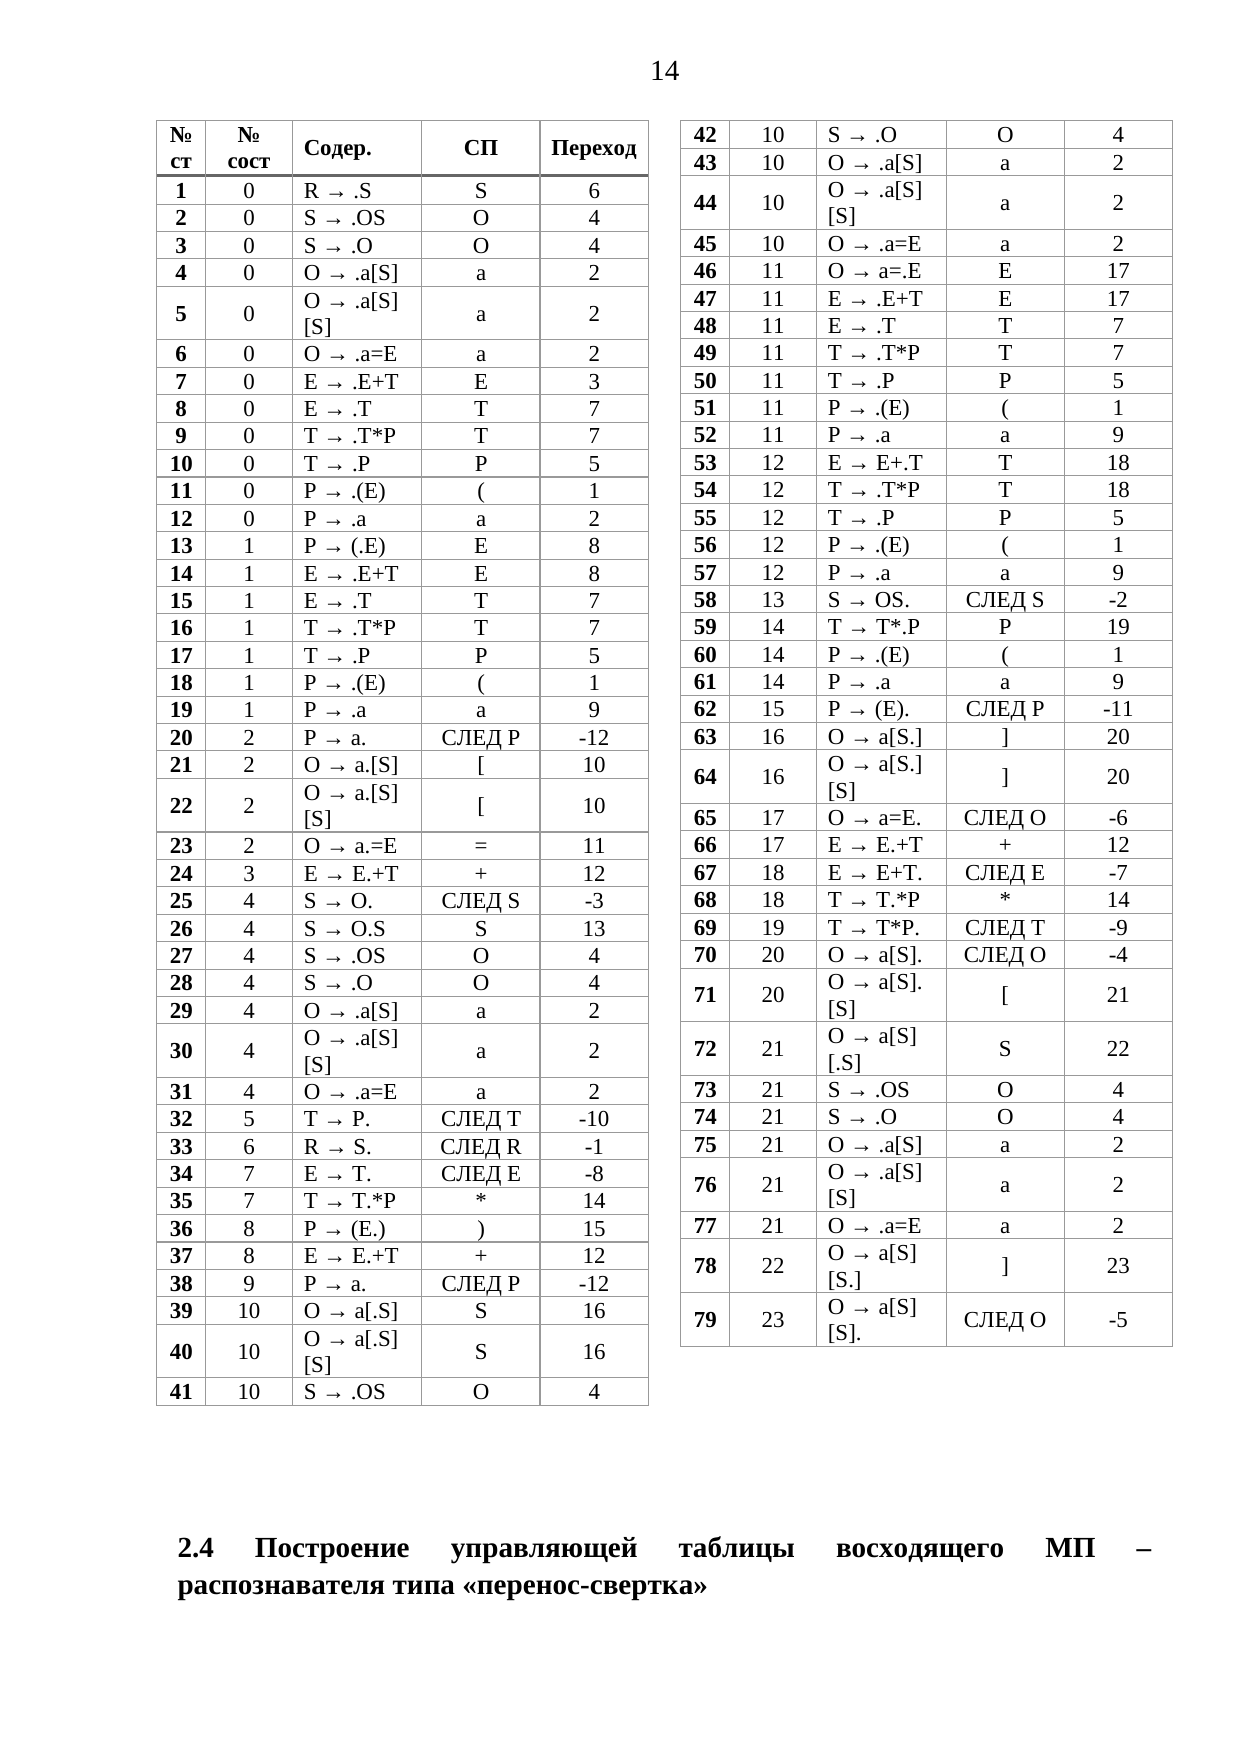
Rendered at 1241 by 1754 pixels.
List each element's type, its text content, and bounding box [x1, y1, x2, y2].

table_cell -2 [1065, 586, 1172, 612]
table_cell 14 [1065, 886, 1172, 913]
table_cell a [947, 422, 1064, 448]
table_cell 21 [730, 1076, 816, 1102]
table_cell 9 [1065, 559, 1172, 585]
table_cell 2 [1065, 149, 1172, 175]
table_cell S → .OS [293, 942, 421, 968]
table_cell ( [947, 531, 1064, 557]
table_cell a [422, 340, 539, 367]
table_cell a [947, 1158, 1064, 1211]
table_cell + [422, 1243, 539, 1269]
table_cell O [422, 205, 539, 231]
table_cell 56 [681, 531, 729, 557]
table_cell 4 [1065, 121, 1172, 148]
table_cell a [947, 668, 1064, 694]
table_cell T → .T*P [293, 423, 421, 449]
table_cell 30 [157, 1024, 205, 1077]
table_cell СЛЕД E [422, 1160, 539, 1187]
table_cell 46 [681, 257, 729, 283]
table_cell 2 [541, 505, 648, 531]
table_cell O → .a[S][S] [817, 1158, 946, 1211]
table_cell 49 [681, 339, 729, 366]
table_cell 71 [681, 969, 729, 1021]
table_cell P [947, 504, 1064, 530]
table_cell E [947, 285, 1064, 311]
table_cell 35 [157, 1188, 205, 1214]
table_cell S → .O [817, 1103, 946, 1130]
table_cell 5 [157, 287, 205, 339]
table_cell 17 [1065, 257, 1172, 283]
table_cell 26 [157, 915, 205, 941]
table_cell 10 [206, 1378, 292, 1405]
table_cell E → .T [293, 587, 421, 613]
table_cell СЛЕД S [422, 887, 539, 914]
table_cell СЛЕД O [947, 941, 1064, 967]
table_cell 10 [206, 1297, 292, 1323]
table_cell 15 [541, 1215, 648, 1241]
table_cell ( [422, 669, 539, 696]
table_cell a [422, 1078, 539, 1104]
table_cell O → a.=E [293, 833, 421, 859]
table_cell 64 [681, 750, 729, 803]
table_cell a [422, 287, 539, 339]
table_cell 61 [681, 668, 729, 694]
table_cell P → .(E) [817, 394, 946, 421]
table_cell 7 [541, 395, 648, 422]
table_cell P → .(E) [817, 531, 946, 557]
table_cell 74 [681, 1103, 729, 1130]
table_cell 68 [681, 886, 729, 913]
table_cell P → .(E) [817, 641, 946, 667]
table_cell 23 [1065, 1239, 1172, 1292]
table_cell -8 [541, 1160, 648, 1187]
table_cell 2 [541, 1024, 648, 1077]
table_cell 8 [157, 395, 205, 422]
table_cell 6 [157, 340, 205, 367]
table_cell E [422, 368, 539, 394]
table_cell 11 [730, 394, 816, 421]
table_cell a [947, 1131, 1064, 1157]
table_cell 10 [730, 149, 816, 175]
table_cell 16 [730, 723, 816, 749]
table_cell 20 [157, 724, 205, 750]
table_cell -10 [541, 1105, 648, 1132]
table_cell 10 [157, 450, 205, 476]
table_cell ) [422, 1215, 539, 1241]
table_cell 4 [541, 205, 648, 231]
table_cell 69 [681, 914, 729, 940]
table_cell 31 [157, 1078, 205, 1104]
table_cell 2 [541, 997, 648, 1023]
table_cell СЛЕД P [422, 724, 539, 750]
table_cell O → a[S].[S] [817, 969, 946, 1021]
table_cell 24 [157, 860, 205, 886]
table_cell 43 [681, 149, 729, 175]
table_cell 4 [206, 1024, 292, 1077]
table_cell T [947, 476, 1064, 503]
table_cell O → .a[S] [817, 1131, 946, 1157]
table_cell S → .O [293, 970, 421, 996]
table_cell ( [947, 394, 1064, 421]
table_cell P → .a [293, 505, 421, 531]
table_cell 18 [1065, 449, 1172, 475]
table_cell 11 [730, 312, 816, 338]
table_cell СЛЕД R [422, 1133, 539, 1159]
table_cell 4 [206, 1078, 292, 1104]
table_cell S [947, 1022, 1064, 1075]
table_cell O [947, 1076, 1064, 1102]
table_cell 4 [206, 970, 292, 996]
table_cell O → a[S.][S] [817, 750, 946, 803]
table_cell 0 [206, 287, 292, 339]
table_cell 0 [206, 395, 292, 422]
table_cell 0 [206, 478, 292, 504]
table_cell 20 [730, 969, 816, 1021]
table_cell 8 [206, 1243, 292, 1269]
table_cell 0 [206, 340, 292, 367]
table_cell 29 [157, 997, 205, 1023]
table_cell 4 [1065, 1103, 1172, 1130]
table_cell O → .a[S][S] [293, 287, 421, 339]
table_cell 1 [206, 532, 292, 558]
table_cell E → T. [293, 1160, 421, 1187]
table_cell T [422, 614, 539, 641]
table_cell -5 [1065, 1293, 1172, 1346]
table_cell 12 [541, 1243, 648, 1269]
table_cell O → a[S][S]. [817, 1293, 946, 1346]
table_cell O [422, 970, 539, 996]
table_cell E → E.+T [293, 1243, 421, 1269]
table_cell 12 [730, 559, 816, 585]
table_cell 23 [730, 1293, 816, 1346]
table_cell 34 [157, 1160, 205, 1187]
table_cell 4 [541, 942, 648, 968]
table_cell O → a.[S] [293, 751, 421, 778]
table_cell 9 [1065, 668, 1172, 694]
table_cell 14 [730, 668, 816, 694]
table_cell 5 [541, 450, 648, 476]
table_cell 8 [541, 560, 648, 586]
table_cell 17 [730, 804, 816, 830]
table_cell 10 [541, 779, 648, 831]
table_cell T → T*P. [817, 914, 946, 940]
table_cell T [422, 395, 539, 422]
table_cell -6 [1065, 804, 1172, 830]
table_cell E [422, 532, 539, 558]
table_cell 7 [541, 614, 648, 641]
table_cell P → .a [817, 559, 946, 585]
table_cell 10 [730, 230, 816, 256]
table_cell -4 [1065, 941, 1172, 967]
table_cell ] [947, 723, 1064, 749]
table_cell 2 [206, 833, 292, 859]
table_cell 9 [1065, 422, 1172, 448]
table_cell S → .OS [293, 205, 421, 231]
table_cell O [947, 121, 1064, 148]
table_cell E → .T [293, 395, 421, 422]
table_cell 28 [157, 970, 205, 996]
table_cell 15 [730, 696, 816, 722]
table_cell 58 [681, 586, 729, 612]
table_header № ст [157, 121, 205, 174]
table_cell T → P. [293, 1105, 421, 1132]
table_cell P → (.E) [293, 532, 421, 558]
table_cell -9 [1065, 914, 1172, 940]
table_cell -12 [541, 1270, 648, 1296]
table_cell 7 [206, 1188, 292, 1214]
table_cell 16 [541, 1325, 648, 1377]
table_cell * [947, 886, 1064, 913]
table_cell O → a=E. [817, 804, 946, 830]
table_cell T → .P [817, 504, 946, 530]
table_cell 4 [541, 970, 648, 996]
table_cell S → .O [817, 121, 946, 148]
table_cell 36 [157, 1215, 205, 1241]
table_cell T [947, 449, 1064, 475]
table_cell 40 [157, 1325, 205, 1377]
table_cell 8 [541, 532, 648, 558]
table_cell 22 [730, 1239, 816, 1292]
table_cell ( [947, 641, 1064, 667]
table_cell 1 [541, 478, 648, 504]
table_cell O → .a[S] [293, 259, 421, 286]
table_cell 16 [157, 614, 205, 641]
table_cell 4 [541, 1378, 648, 1405]
table_cell E → .E+T [293, 368, 421, 394]
table_cell E → E.+T [293, 860, 421, 886]
table_cell 22 [1065, 1022, 1172, 1075]
table_cell 75 [681, 1131, 729, 1157]
table_cell 12 [730, 504, 816, 530]
table_cell 7 [1065, 339, 1172, 366]
table_cell 57 [681, 559, 729, 585]
table_cell 14 [157, 560, 205, 586]
table_cell + [422, 860, 539, 886]
table_cell ] [947, 750, 1064, 803]
table_cell 67 [681, 859, 729, 885]
table_cell 0 [206, 205, 292, 231]
table_cell P → (E). [817, 696, 946, 722]
table_cell 10 [730, 121, 816, 148]
table_cell T → T.*P [293, 1188, 421, 1214]
table_cell T → .T*P [293, 614, 421, 641]
table_cell E → .E+T [293, 560, 421, 586]
table_cell -7 [1065, 859, 1172, 885]
table_cell ( [422, 478, 539, 504]
table_cell 0 [206, 368, 292, 394]
table_cell 50 [681, 367, 729, 393]
table_cell O [422, 1378, 539, 1405]
table_cell P → .(E) [293, 669, 421, 696]
table_cell 12 [730, 476, 816, 503]
table_cell 1 [206, 669, 292, 696]
table_cell 10 [206, 1325, 292, 1377]
table_cell E → .E+T [817, 285, 946, 311]
table_cell O → .a=E [293, 340, 421, 367]
table_cell S → .OS [817, 1076, 946, 1102]
table_cell 21 [730, 1158, 816, 1211]
table_cell a [422, 997, 539, 1023]
table_cell 5 [541, 642, 648, 668]
table_cell 13 [730, 586, 816, 612]
table_cell 72 [681, 1022, 729, 1075]
table_cell P → a. [293, 1270, 421, 1296]
table_cell ] [947, 1239, 1064, 1292]
table_cell 4 [1065, 1076, 1172, 1102]
table_cell 39 [157, 1297, 205, 1323]
table_cell T [947, 312, 1064, 338]
table_cell O → a.[S][S] [293, 779, 421, 831]
table_cell 19 [157, 697, 205, 723]
table_cell a [422, 259, 539, 286]
table_cell 9 [157, 423, 205, 449]
table_cell 73 [681, 1076, 729, 1102]
table_cell 11 [730, 257, 816, 283]
table_cell a [422, 1024, 539, 1077]
table_cell 0 [206, 423, 292, 449]
table_cell S → O. [293, 887, 421, 914]
table_header СП [422, 121, 539, 174]
table_cell 1 [1065, 394, 1172, 421]
table_cell 7 [541, 587, 648, 613]
table_cell a [947, 176, 1064, 229]
table_cell 51 [681, 394, 729, 421]
table_cell 3 [206, 860, 292, 886]
table_cell 1 [206, 697, 292, 723]
table_cell -3 [541, 887, 648, 914]
table_cell + [947, 831, 1064, 858]
table_cell P → a. [293, 724, 421, 750]
table_cell 12 [1065, 831, 1172, 858]
table_cell СЛЕД O [947, 804, 1064, 830]
table_cell S → .O [293, 232, 421, 258]
table_cell 4 [206, 915, 292, 941]
table_cell -11 [1065, 696, 1172, 722]
table_cell T [947, 339, 1064, 366]
table_cell 12 [157, 505, 205, 531]
table_cell 21 [157, 751, 205, 778]
table_cell 4 [206, 887, 292, 914]
table_cell T → .P [293, 642, 421, 668]
table_cell 54 [681, 476, 729, 503]
table_cell 2 [1065, 1212, 1172, 1238]
table_cell 2 [206, 751, 292, 778]
table_cell T [422, 423, 539, 449]
table_cell СЛЕД T [947, 914, 1064, 940]
table_cell O → .a[S][S] [817, 176, 946, 229]
table_cell T → .T*P [817, 476, 946, 503]
table_cell 25 [157, 887, 205, 914]
table_cell 2 [206, 779, 292, 831]
table_cell 15 [157, 587, 205, 613]
table_cell 60 [681, 641, 729, 667]
table_cell O [422, 942, 539, 968]
table_cell O → a[.S][S] [293, 1325, 421, 1377]
table_cell O → .a[S] [817, 149, 946, 175]
table_cell [ [422, 779, 539, 831]
table_cell 4 [206, 942, 292, 968]
table_cell O [422, 232, 539, 258]
table_cell E [422, 560, 539, 586]
table_cell [ [422, 751, 539, 778]
table_cell 3 [157, 232, 205, 258]
table_cell 17 [730, 831, 816, 858]
table_cell 20 [730, 941, 816, 967]
table_cell СЛЕД T [422, 1105, 539, 1132]
table_cell 59 [681, 613, 729, 640]
table_cell 17 [1065, 285, 1172, 311]
table_cell 78 [681, 1239, 729, 1292]
table_cell 12 [730, 531, 816, 557]
table_cell S → OS. [817, 586, 946, 612]
table_cell a [422, 697, 539, 723]
table_cell 2 [541, 1078, 648, 1104]
table_cell 65 [681, 804, 729, 830]
table_cell 18 [1065, 476, 1172, 503]
table_cell 13 [541, 915, 648, 941]
table_cell 17 [157, 642, 205, 668]
table_cell 1 [206, 614, 292, 641]
table_cell 4 [206, 997, 292, 1023]
table_cell 32 [157, 1105, 205, 1132]
table_cell 7 [1065, 312, 1172, 338]
table_cell T → .P [817, 367, 946, 393]
table_cell 22 [157, 779, 205, 831]
table_cell СЛЕД P [422, 1270, 539, 1296]
table_cell 4 [157, 259, 205, 286]
table_cell S [422, 1325, 539, 1377]
table_cell 14 [730, 613, 816, 640]
table_cell 11 [730, 285, 816, 311]
table_cell 0 [206, 232, 292, 258]
table_cell 5 [206, 1105, 292, 1132]
table_cell СЛЕД S [947, 586, 1064, 612]
table_cell 2 [1065, 230, 1172, 256]
table_cell 77 [681, 1212, 729, 1238]
table_cell 11 [157, 478, 205, 504]
table_cell 27 [157, 942, 205, 968]
table_cell E → .T [817, 312, 946, 338]
table_cell O [947, 1103, 1064, 1130]
table_cell 16 [730, 750, 816, 803]
table_header Переход [541, 121, 648, 174]
table_cell O → .a[S][S] [293, 1024, 421, 1077]
table_cell СЛЕД E [947, 859, 1064, 885]
table_cell 19 [1065, 613, 1172, 640]
table_cell 6 [541, 177, 648, 203]
table_cell 20 [1065, 750, 1172, 803]
table_cell O → .a=E [293, 1078, 421, 1104]
table_cell 23 [157, 833, 205, 859]
table_cell 21 [1065, 969, 1172, 1021]
table_cell O → a[S][S.] [817, 1239, 946, 1292]
table_cell E → E+T. [817, 859, 946, 885]
table_cell 7 [206, 1160, 292, 1187]
table_cell O → a=.E [817, 257, 946, 283]
table_cell 38 [157, 1270, 205, 1296]
table_cell P → .a [817, 668, 946, 694]
table_cell P [947, 613, 1064, 640]
table_cell O → a[.S] [293, 1297, 421, 1323]
table_cell 76 [681, 1158, 729, 1211]
table_cell * [422, 1188, 539, 1214]
table_cell O → a[S][.S] [817, 1022, 946, 1075]
table_cell 21 [730, 1131, 816, 1157]
table_cell 66 [681, 831, 729, 858]
table_cell 52 [681, 422, 729, 448]
table_cell 13 [157, 532, 205, 558]
table_cell P → .(E) [293, 478, 421, 504]
table_cell P [947, 367, 1064, 393]
table_cell S → O.S [293, 915, 421, 941]
table_cell 3 [541, 368, 648, 394]
table_cell a [947, 230, 1064, 256]
table_cell 47 [681, 285, 729, 311]
table_cell 19 [730, 914, 816, 940]
table_cell E [947, 257, 1064, 283]
table_cell S [422, 177, 539, 203]
table_cell 48 [681, 312, 729, 338]
table_cell 10 [730, 176, 816, 229]
table_cell 5 [1065, 367, 1172, 393]
table_cell 45 [681, 230, 729, 256]
table_cell СЛЕД O [947, 1293, 1064, 1346]
table_cell 11 [730, 367, 816, 393]
table_cell 70 [681, 941, 729, 967]
table_cell T [422, 587, 539, 613]
table_cell E → E+.T [817, 449, 946, 475]
table_cell 7 [541, 423, 648, 449]
table_cell O → a[S.] [817, 723, 946, 749]
table_cell 2 [206, 724, 292, 750]
table_cell a [947, 149, 1064, 175]
table_cell 16 [541, 1297, 648, 1323]
table_cell a [422, 505, 539, 531]
table_cell 1 [1065, 531, 1172, 557]
table_cell 7 [157, 368, 205, 394]
table_cell 20 [1065, 723, 1172, 749]
table_cell 9 [206, 1270, 292, 1296]
table_cell 8 [206, 1215, 292, 1241]
table_cell O → .a=E [817, 1212, 946, 1238]
table_cell СЛЕД P [947, 696, 1064, 722]
table_cell 11 [730, 422, 816, 448]
table_cell a [947, 1212, 1064, 1238]
table_cell 12 [730, 449, 816, 475]
table_cell T → .P [293, 450, 421, 476]
table_cell S [422, 1297, 539, 1323]
table_cell 2 [541, 287, 648, 339]
table_cell 1 [206, 642, 292, 668]
table_cell O → a[S]. [817, 941, 946, 967]
table_cell -12 [541, 724, 648, 750]
table_cell = [422, 833, 539, 859]
table_cell 5 [1065, 504, 1172, 530]
table_cell O → .a[S] [293, 997, 421, 1023]
table_cell 55 [681, 504, 729, 530]
table_cell 4 [541, 232, 648, 258]
table_cell S → .OS [293, 1378, 421, 1405]
table_cell 11 [730, 339, 816, 366]
table_cell 33 [157, 1133, 205, 1159]
table_cell P → .a [293, 697, 421, 723]
table_cell 10 [541, 751, 648, 778]
table_cell 2 [1065, 1158, 1172, 1211]
table_cell -1 [541, 1133, 648, 1159]
table_cell 0 [206, 177, 292, 203]
table_cell P → .a [817, 422, 946, 448]
table_cell T → .T*P [817, 339, 946, 366]
table_cell 2 [1065, 176, 1172, 229]
table_cell 0 [206, 259, 292, 286]
table_cell 41 [157, 1378, 205, 1405]
table_cell R → S. [293, 1133, 421, 1159]
table_cell 53 [681, 449, 729, 475]
subtitle 2.4 Построение управляющей таблицы восходящего МП – распознавателя типа «перенос-свертка» [177, 1531, 1152, 1600]
table_cell 2 [541, 340, 648, 367]
table_cell 12 [541, 860, 648, 886]
table_cell T → T.*P [817, 886, 946, 913]
table_cell 6 [206, 1133, 292, 1159]
table_cell S [422, 915, 539, 941]
table_cell 2 [541, 259, 648, 286]
table_cell 14 [730, 641, 816, 667]
table_cell 79 [681, 1293, 729, 1346]
table_cell 18 [730, 886, 816, 913]
table_cell 11 [541, 833, 648, 859]
table_cell 1 [206, 560, 292, 586]
table_header № сост [206, 121, 292, 174]
table_cell a [947, 559, 1064, 585]
table_cell 42 [681, 121, 729, 148]
table_cell 1 [157, 177, 205, 203]
table_cell 14 [541, 1188, 648, 1214]
table_cell 21 [730, 1212, 816, 1238]
table_cell 1 [541, 669, 648, 696]
table_cell O → .a=E [817, 230, 946, 256]
table_cell 18 [730, 859, 816, 885]
table_cell 2 [1065, 1131, 1172, 1157]
table_cell 62 [681, 696, 729, 722]
table_cell R → .S [293, 177, 421, 203]
table_cell 21 [730, 1022, 816, 1075]
table_cell 63 [681, 723, 729, 749]
table_cell P [422, 450, 539, 476]
table_cell 9 [541, 697, 648, 723]
table_cell E → E.+T [817, 831, 946, 858]
table_cell 2 [157, 205, 205, 231]
table_cell 37 [157, 1243, 205, 1269]
table_cell 0 [206, 505, 292, 531]
table_cell 44 [681, 176, 729, 229]
table_header Содер. [293, 121, 421, 174]
table_cell 18 [157, 669, 205, 696]
table_cell 0 [206, 450, 292, 476]
table_cell T → T*.P [817, 613, 946, 640]
table_cell [ [947, 969, 1064, 1021]
table_cell 1 [1065, 641, 1172, 667]
table_cell 21 [730, 1103, 816, 1130]
table_cell P → (E.) [293, 1215, 421, 1241]
table_cell 1 [206, 587, 292, 613]
table_cell P [422, 642, 539, 668]
